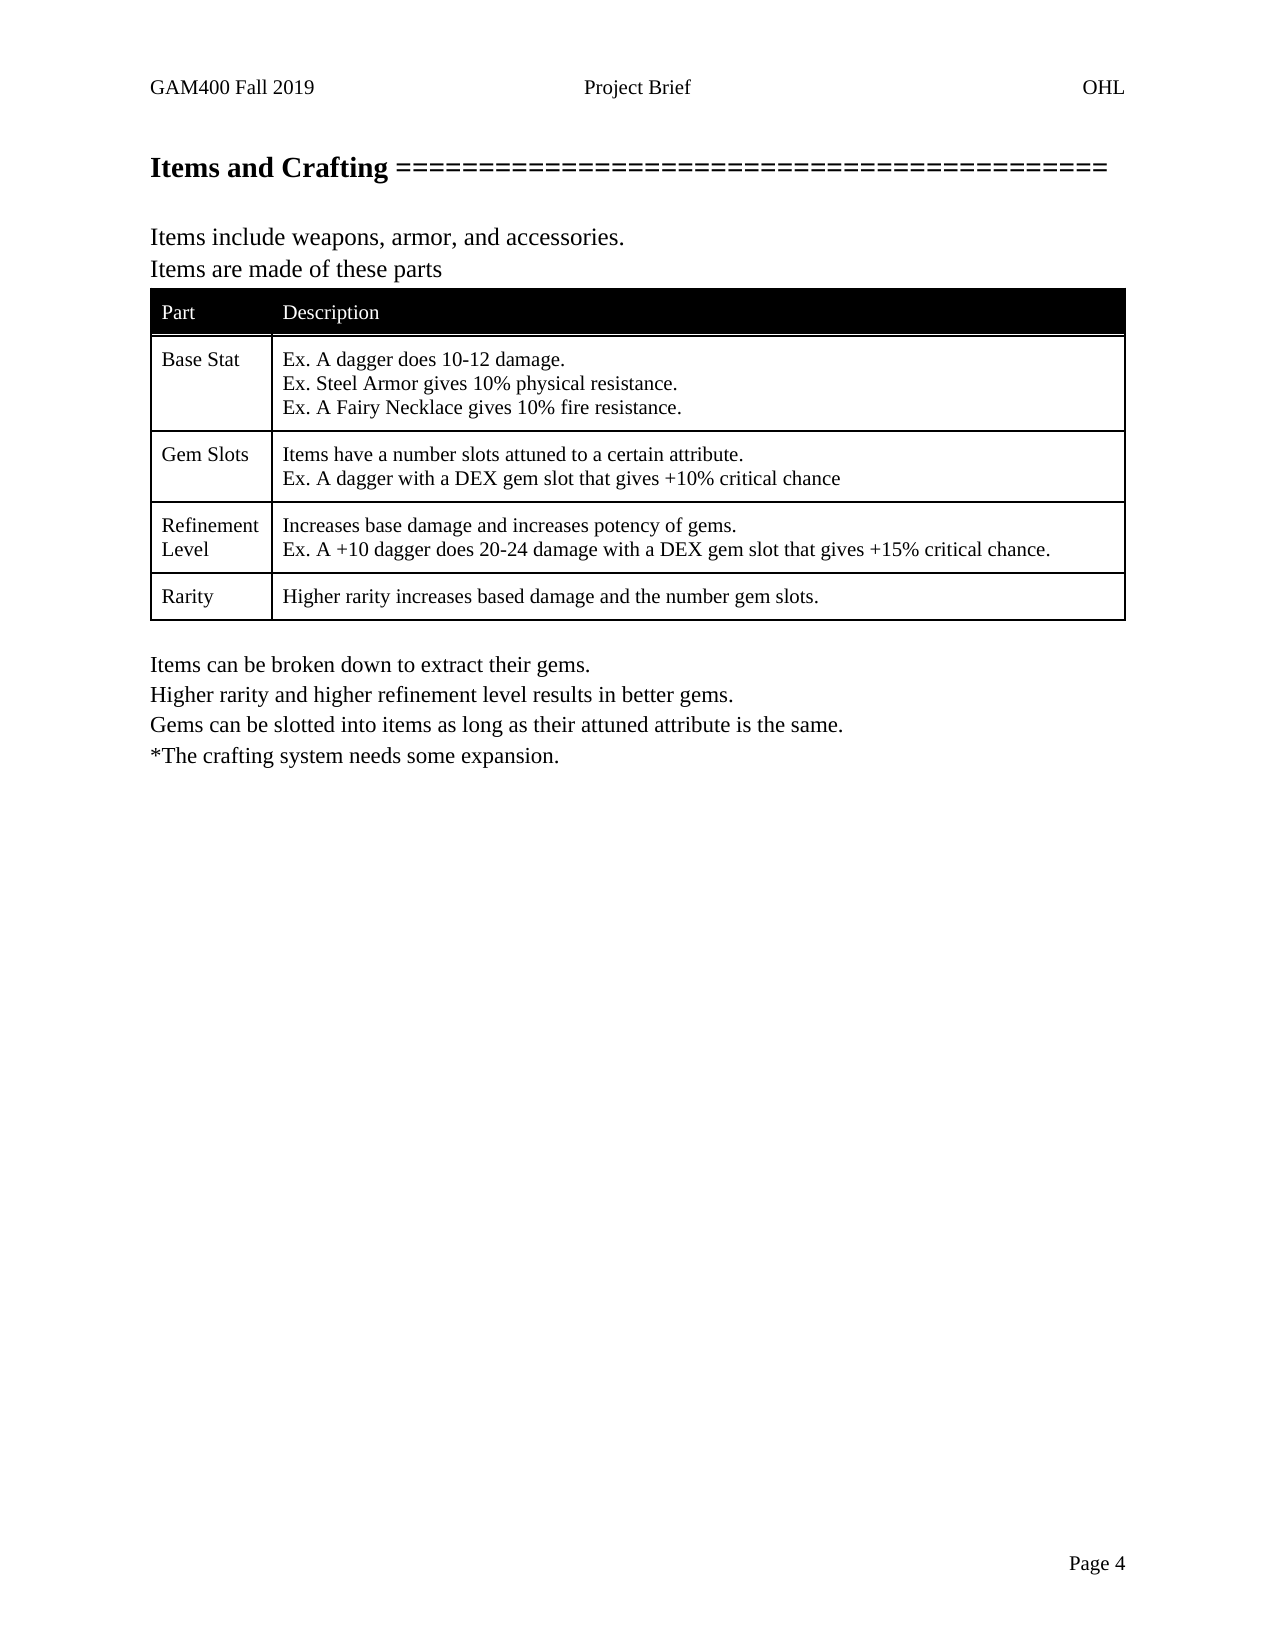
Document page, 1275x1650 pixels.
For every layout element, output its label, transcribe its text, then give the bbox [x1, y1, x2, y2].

text Items are made of these parts [150, 254, 1125, 283]
table_cell Refinement Level [152, 503, 271, 572]
table_cell Base Stat [152, 337, 271, 430]
text Items and Crafting =========================================== [150, 150, 1125, 183]
table_cell Higher rarity increases based damage and the number gem slots. [273, 574, 1124, 619]
table_cell Rarity [152, 574, 271, 619]
table_cell Items have a number slots attuned to a certain attribute. Ex. A dagger with a DEX gem slot that gives +10% critical chance [273, 432, 1124, 501]
text Gems can be slotted into items as long as their attuned attribute is the same. [150, 711, 1125, 738]
text *The crafting system needs some expansion. [150, 742, 1125, 768]
text Items include weapons, armor, and accessories. [150, 222, 1125, 250]
table_cell Ex. A dagger does 10-12 damage. Ex. Steel Armor gives 10% physical resistance. Ex. A Fairy Necklace gives 10% fire resistance. [273, 337, 1124, 430]
table_cell Gem Slots [152, 432, 271, 501]
table_header Description [273, 290, 1124, 334]
text Items can be broken down to extract their gems. [150, 651, 1125, 677]
text Higher rarity and higher refinement level results in better gems. [150, 681, 1125, 708]
table_cell Increases base damage and increases potency of gems. Ex. A +10 dagger does 20-24 damage with a DEX gem slot that gives +15% critical chance. [273, 503, 1124, 572]
table_header Part [152, 290, 271, 334]
